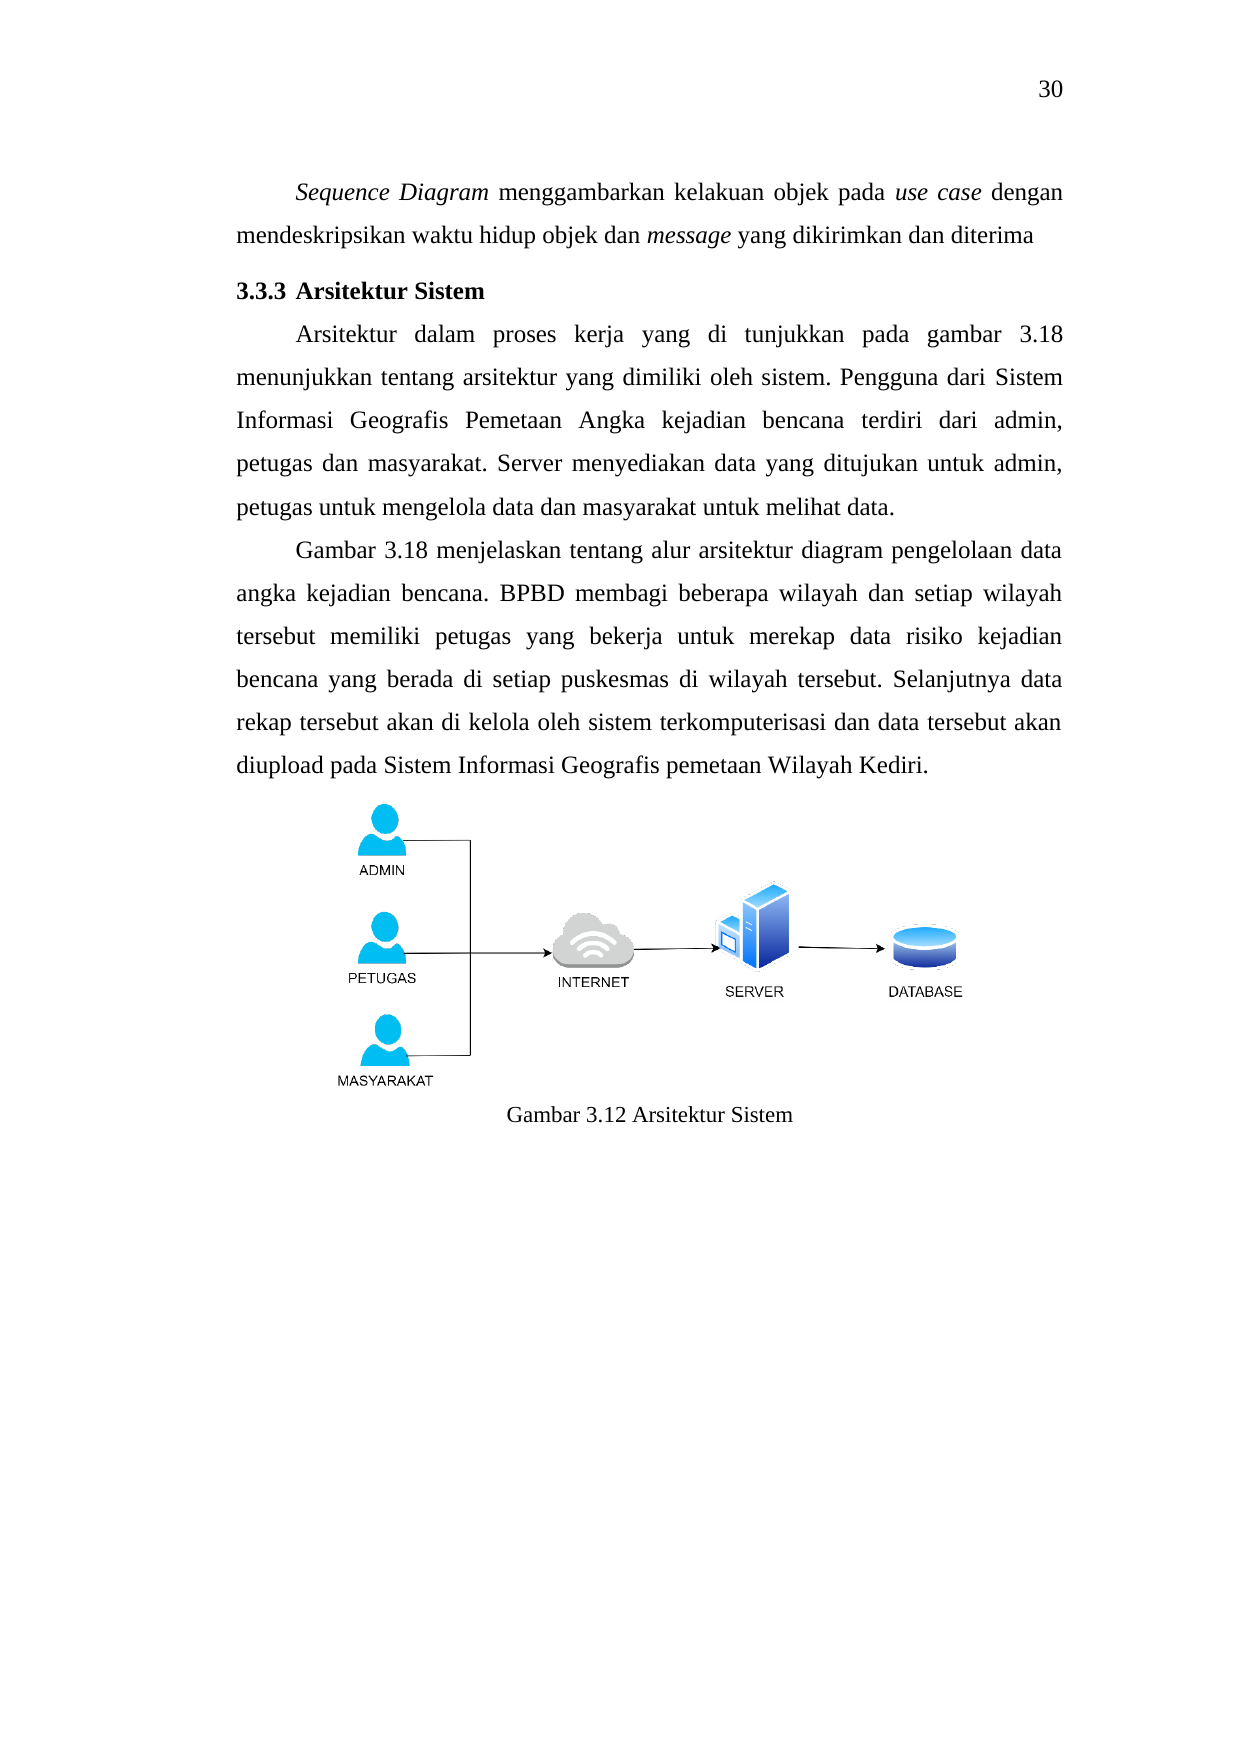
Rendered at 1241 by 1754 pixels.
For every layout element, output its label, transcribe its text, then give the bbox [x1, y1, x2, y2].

subtitle Arsitektur Sistem [236, 276, 1063, 305]
text Sequence Diagram menggambarkan kelakuan objek pada use case dengan mendeskripsikan waktu hidup objek dan message yang dikirimkan dan diterima [236, 177, 1063, 249]
text Arsitektur dalam proses kerja yang di tunjukkan pada gambar 3.18 menunjukkan tentang arsitektur yang dimiliki oleh sistem. Pengguna dari Sistem Informasi Geografis Pemetaan Angka kejadian bencana terdiri dari admin, petugas dan masyarakat. Server menyediakan data yang ditujukan untuk admin, petugas untuk mengelola data dan masyarakat untuk melihat data. [236, 319, 1063, 520]
text Gambar 3.18 menjelaskan tentang alur arsitektur diagram pengelolaan data angka kejadian bencana. BPBD membagi beberapa wilayah dan setiap wilayah tersebut memiliki petugas yang bekerja untuk merekap data risiko kejadian bencana yang berada di setiap puskesmas di wilayah tersebut. Selanjutnya data rekap tersebut akan di kelola oleh sistem terkomputerisasi dan data tersebut akan diupload pada Sistem Informasi Geografis pemetaan Wilayah Kediri. [236, 535, 1063, 779]
picture [326, 793, 973, 1101]
